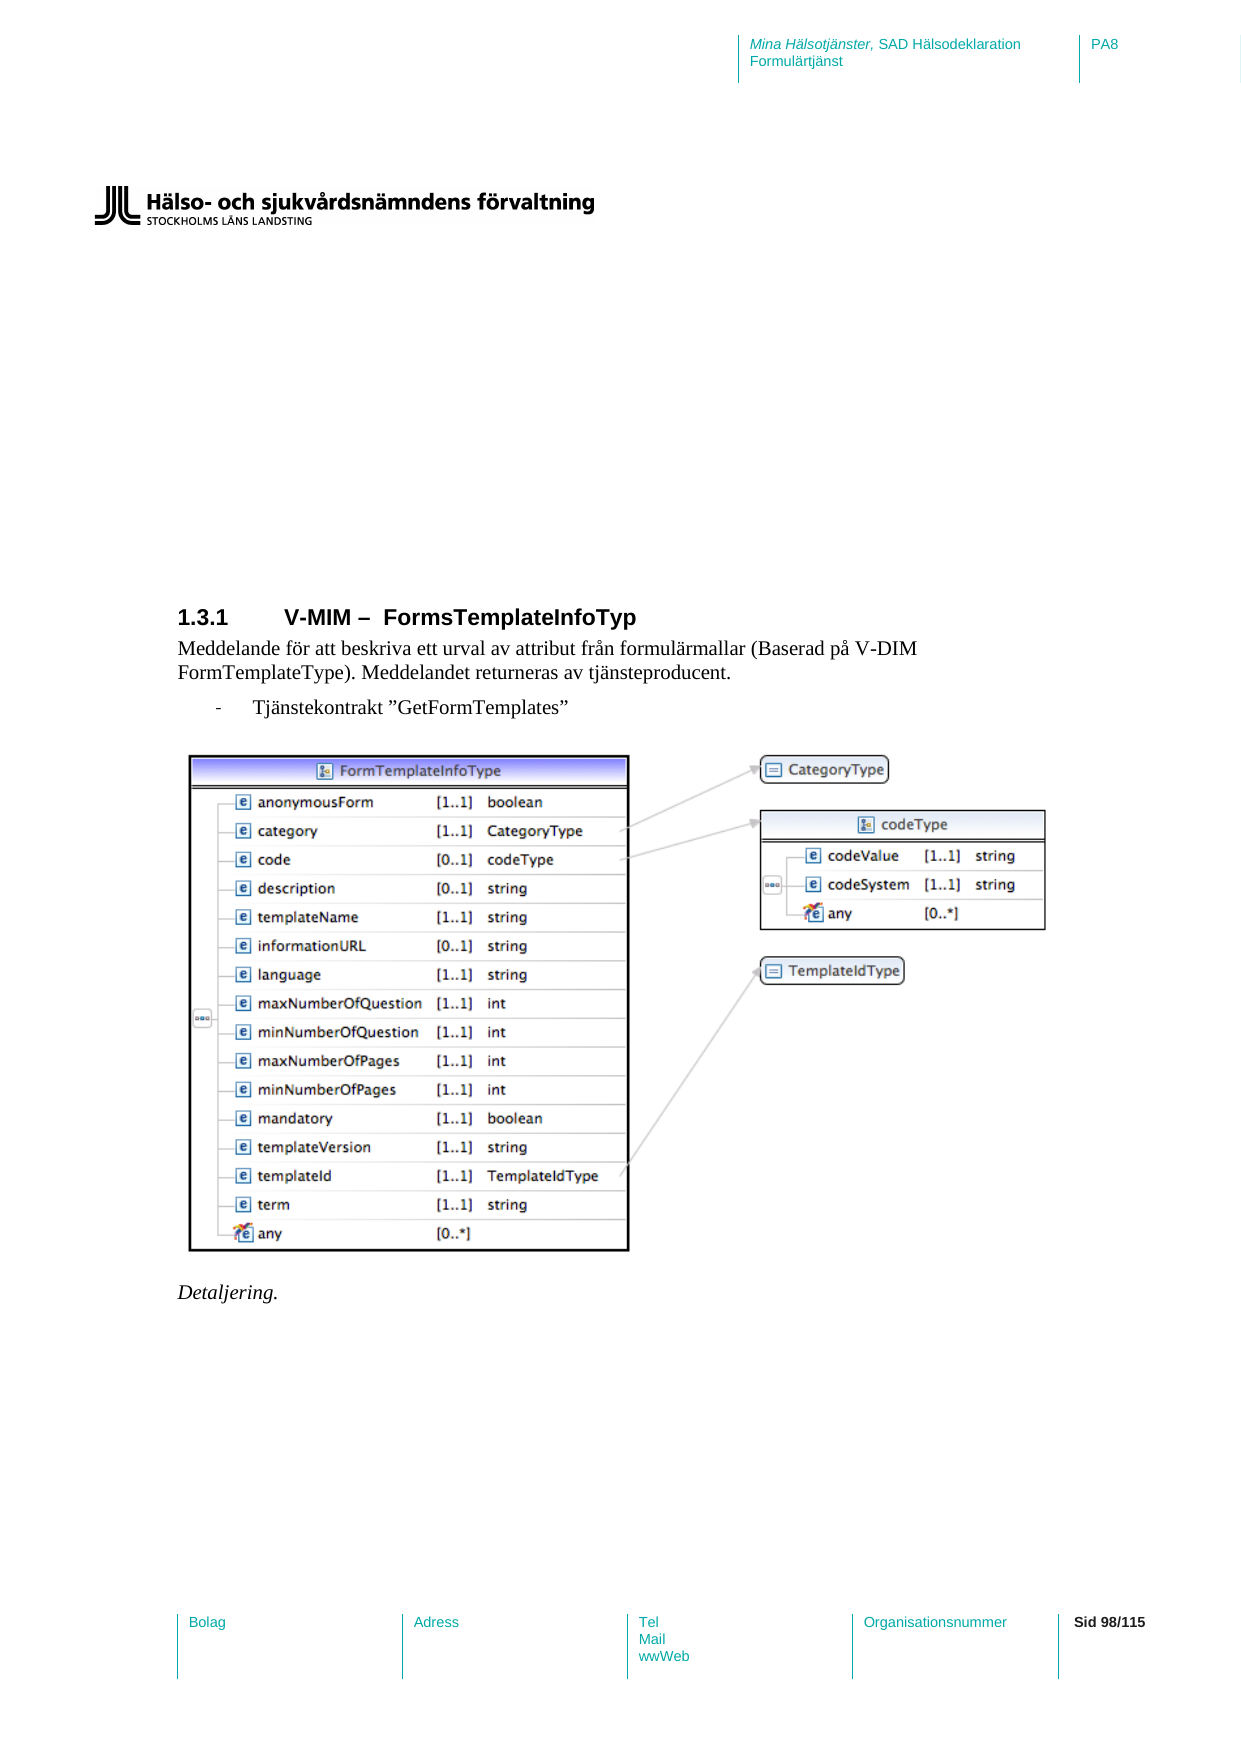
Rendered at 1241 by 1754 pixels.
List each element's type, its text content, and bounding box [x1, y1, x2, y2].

text Meddelande för att beskriva ett urval av attribut från formulärmallar (Baserad på V-DIM FormTemplateType). Meddelandet returneras av tjänsteproducent. [177, 636, 1063, 684]
text Detaljering. [177, 1279, 1063, 1304]
picture [94, 186, 594, 225]
picture [177, 729, 1063, 1270]
list Tjänstekontrakt ”GetFormTemplates” [215, 695, 1063, 719]
subtitle V-MIM – FormsTemplateInfoTyp [177, 603, 1063, 630]
